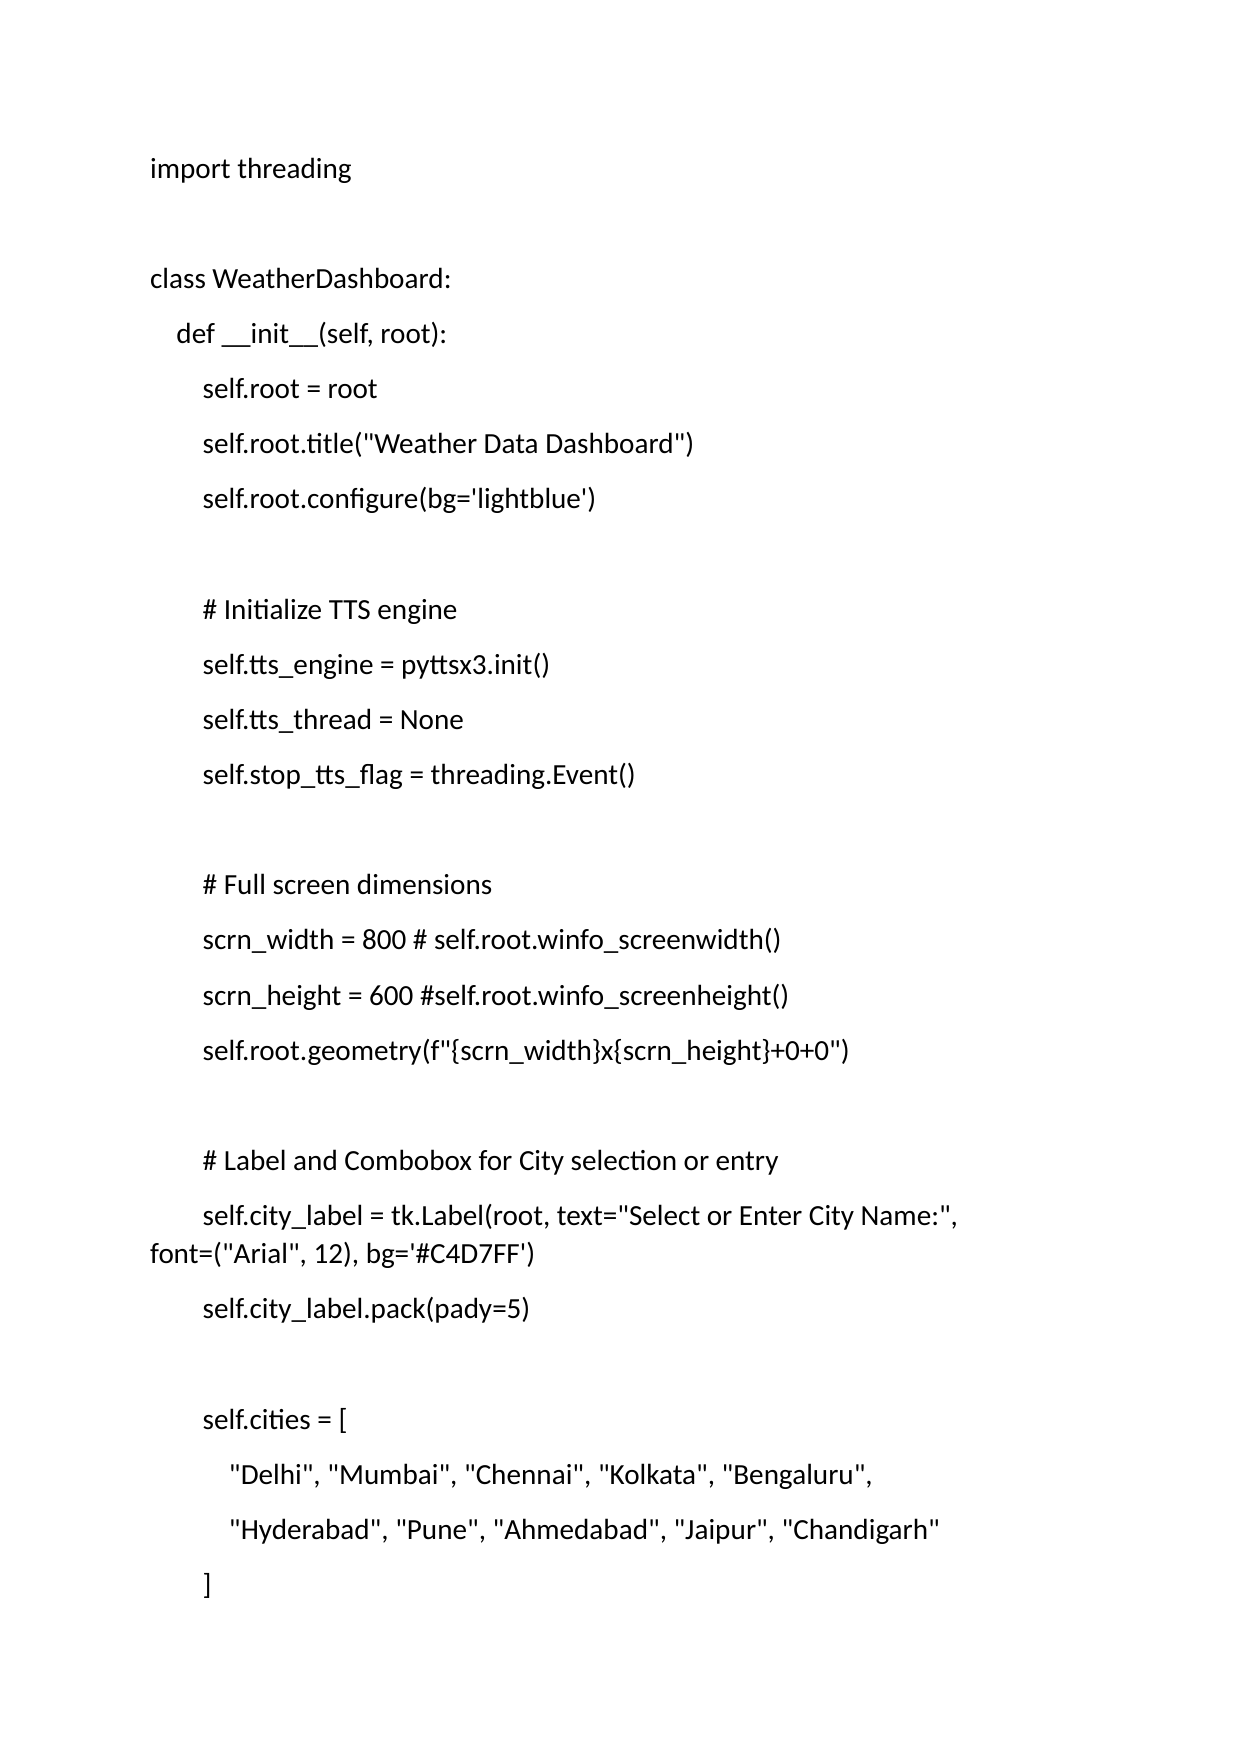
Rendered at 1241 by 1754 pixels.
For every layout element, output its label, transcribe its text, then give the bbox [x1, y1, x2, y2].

text class WeatherDashboard: [150, 260, 1090, 296]
text self.root.geometry(f"{scrn_width}x{scrn_height}+0+0") [150, 1032, 1090, 1067]
text self.tts_engine = pyttsx3.init() [150, 646, 1090, 682]
text ] [150, 1566, 1090, 1602]
text self.city_label = tk.Label(root, text="Select or Enter City Name:", font=("Arial", 12), bg='#C4D7FF') [150, 1197, 1090, 1271]
text scrn_width = 800 # self.root.winfo_screenwidth() [150, 921, 1090, 957]
text def __init__(self, root): [150, 315, 1090, 351]
text "Hyderabad", "Pune", "Ahmedabad", "Jaipur", "Chandigarh" [150, 1511, 1090, 1547]
text self.city_label.pack(pady=5) [150, 1291, 1090, 1326]
text # Initialize TTS engine [150, 591, 1090, 626]
text # Label and Combobox for City selection or entry [150, 1142, 1090, 1177]
text "Delhi", "Mumbai", "Chennai", "Kolkata", "Bengaluru", [150, 1456, 1090, 1491]
text self.root.title("Weather Data Dashboard") [150, 426, 1090, 461]
text self.root.configure(bg='lightblue') [150, 481, 1090, 516]
text self.cities = [ [150, 1401, 1090, 1436]
text scrn_height = 600 #self.root.winfo_screenheight() [150, 977, 1090, 1012]
text self.tts_thread = None [150, 701, 1090, 737]
text self.root = root [150, 370, 1090, 406]
text import threading [150, 150, 1090, 186]
text self.stop_tts_flag = threading.Event() [150, 756, 1090, 792]
text # Full screen dimensions [150, 866, 1090, 902]
